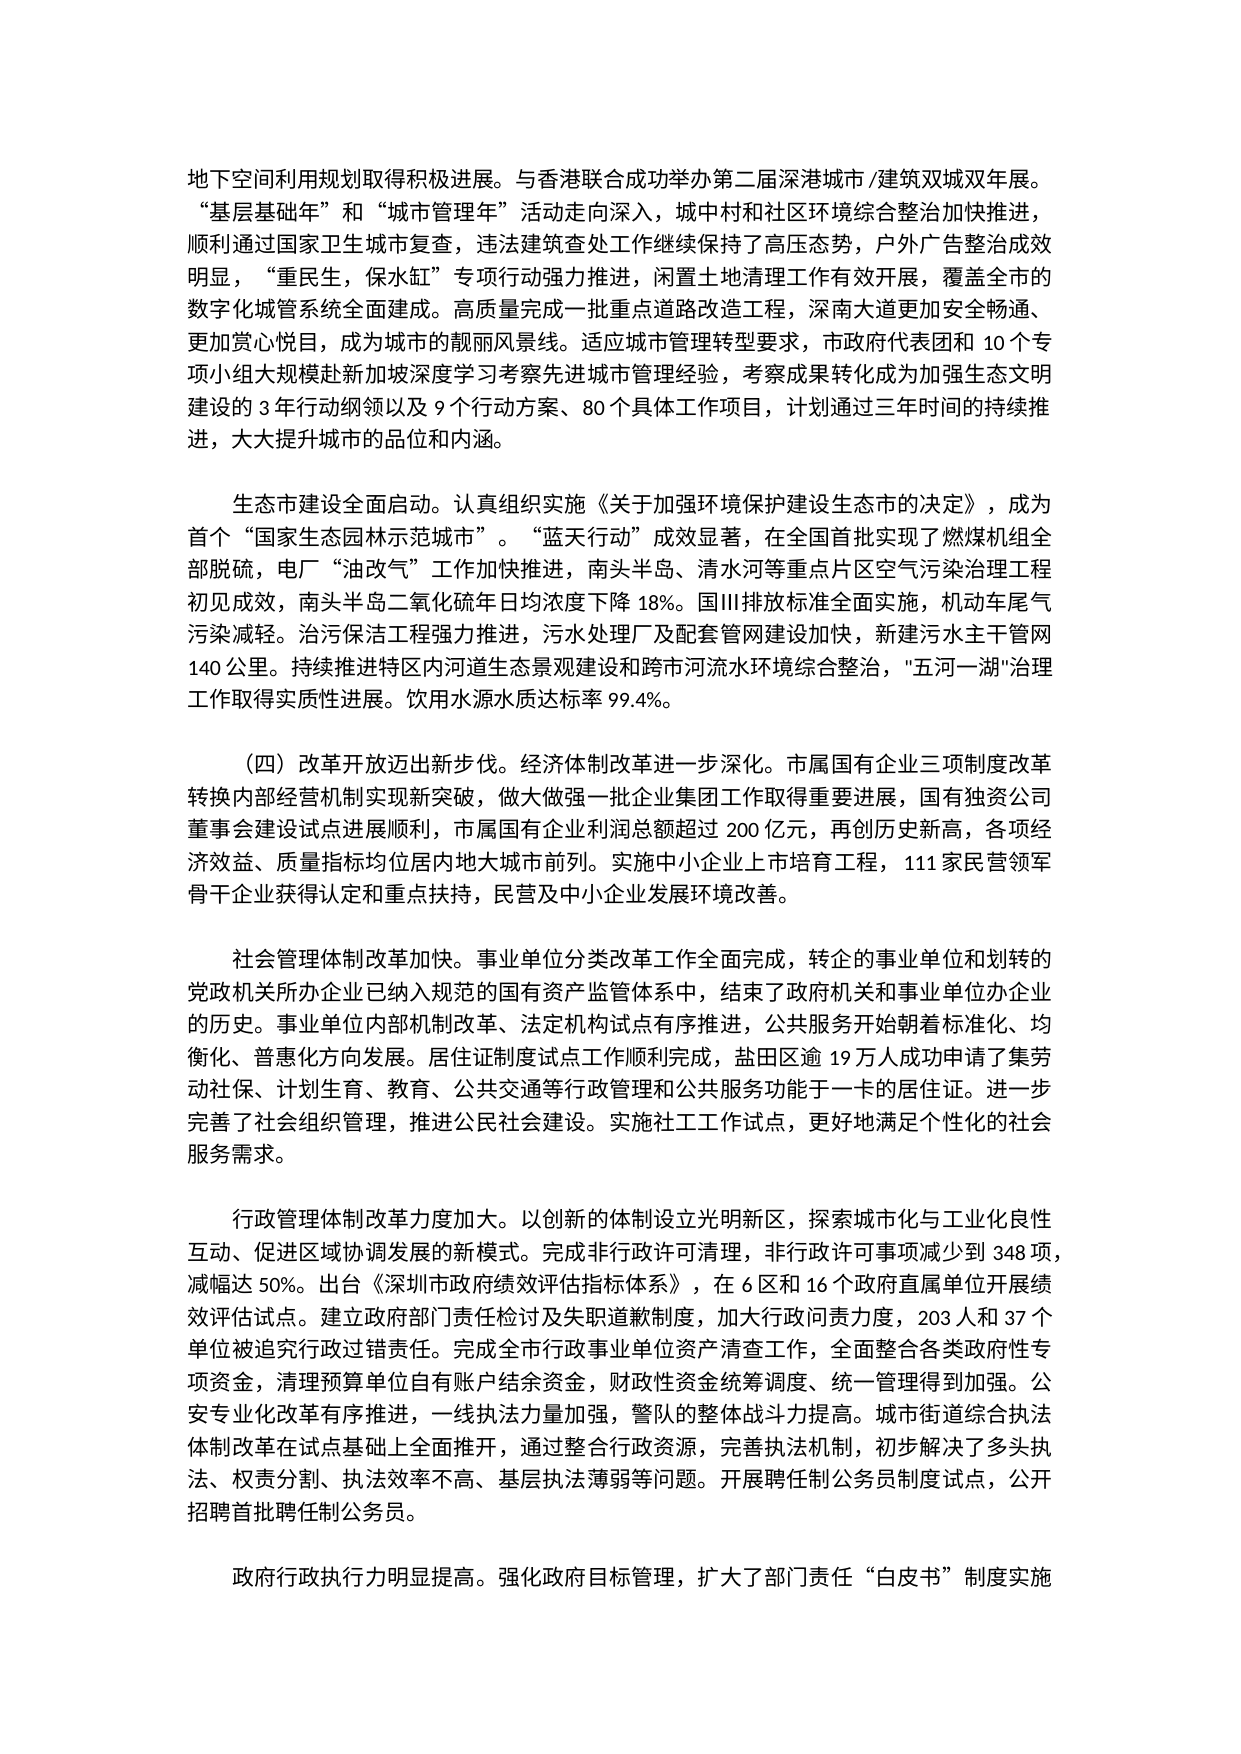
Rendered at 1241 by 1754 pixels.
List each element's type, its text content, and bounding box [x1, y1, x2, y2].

text 社会管理体制改革加快。事业单位分类改革工作全面完成，转企的事业单位和划转的党政机关所办企业已纳入规范的国有资产监管体系中，结束了政府机关和事业单位办企业的历史。事业单位内部机制改革、法定机构试点有序推进，公共服务开始朝着标准化、均衡化、普惠化方向发展。居住证制度试点工作顺利完成，盐田区逾19万人成功申请了集劳动社保、计划生育、教育、公共交通等行政管理和公共服务功能于一卡的居住证。进一步完善了社会组织管理，推进公民社会建设。实施社工工作试点，更好地满足个性化的社会服务需求。 [187, 942, 1053, 1169]
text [187, 1559, 1053, 1592]
text 行政管理体制改革力度加大。以创新的体制设立光明新区，探索城市化与工业化良性互动、促进区域协调发展的新模式。完成非行政许可清理，非行政许可事项减少到348项，减幅达50%。出台《深圳市政府绩效评估指标体系》，在6区和16个政府直属单位开展绩效评估试点。建立政府部门责任检讨及失职道歉制度，加大行政问责力度，203人和37个单位被追究行政过错责任。完成全市行政事业单位资产清查工作，全面整合各类政府性专项资金，清理预算单位自有账户结余资金，财政性资金统筹调度、统一管理得到加强。公安专业化改革有序推进，一线执法力量加强，警队的整体战斗力提高。城市街道综合执法体制改革在试点基础上全面推开，通过整合行政资源，完善执法机制，初步解决了多头执法、权责分割、执法效率不高、基层执法薄弱等问题。开展聘任制公务员制度试点，公开招聘首批聘任制公务员。 [187, 1202, 1053, 1527]
text 生态市建设全面启动。认真组织实施《关于加强环境保护建设生态市的决定》，成为首个“国家生态园林示范城市”。“蓝天行动”成效显著，在全国首批实现了燃煤机组全部脱硫，电厂“油改气”工作加快推进，南头半岛、清水河等重点片区空气污染治理工程初见成效，南头半岛二氧化硫年日均浓度下降18%。国Ⅲ排放标准全面实施，机动车尾气污染减轻。治污保洁工程强力推进，污水处理厂及配套管网建设加快，新建污水主干管网140公里。持续推进特区内河道生态景观建设和跨市河流水环境综合整治，"五河一湖"治理工作取得实质性进展。饮用水源水质达标率99.4%。 [187, 487, 1053, 714]
text （四）改革开放迈出新步伐。经济体制改革进一步深化。市属国有企业三项制度改革、转换内部经营机制实现新突破，做大做强一批企业集团工作取得重要进展，国有独资公司董事会建设试点进展顺利，市属国有企业利润总额超过200亿元，再创历史新高，各项经济效益、质量指标均位居内地大城市前列。实施中小企业上市培育工程，111家民营领军骨干企业获得认定和重点扶持，民营及中小企业发展环境改善。 [187, 747, 1053, 909]
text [187, 162, 1053, 454]
